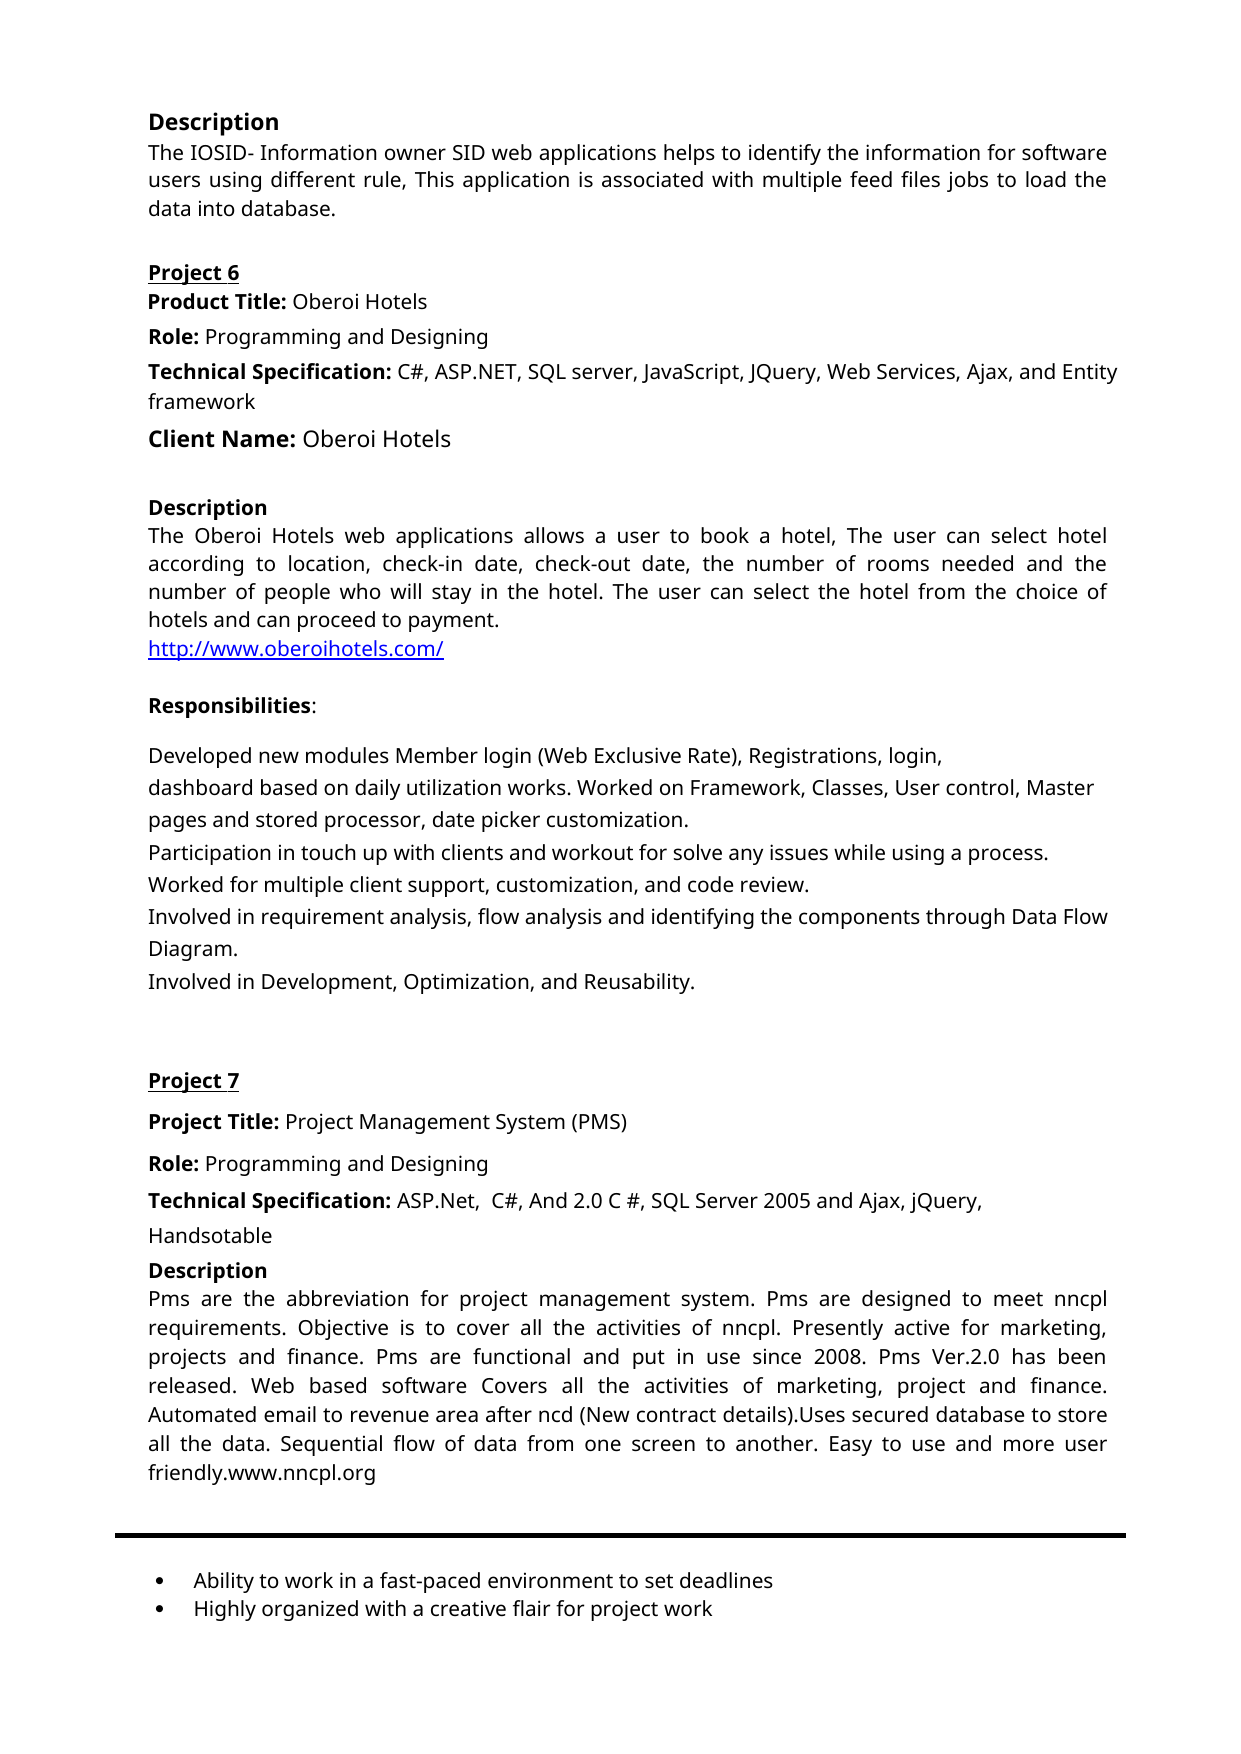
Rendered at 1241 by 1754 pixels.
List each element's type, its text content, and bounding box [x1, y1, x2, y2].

text Technical Specification: C#, ASP.NET, SQL server, JavaScript, JQuery, Web Services, Ajax, and Entity framework [148, 357, 1146, 416]
text http://www.oberoihotels.com/ [148, 634, 1146, 663]
text Role: Programming and Designing [148, 1149, 1146, 1177]
text Worked for multiple client support, customization, and code review. [148, 871, 1146, 899]
text Pms are the abbreviation for project management system. Pms are designed to meet nncpl requirements. Objective is to cover all the activities of nncpl. Presently active for marketing, projects and finance. Pms are functional and put in use since 2008. Pms Ver.2.0 has been released. Web based software Covers all the activities of marketing, project and finance. Automated email to revenue area after ncd (New contract details).Uses secured database to store all the data. Sequential flow of data from one screen to another. Easy to use and more user friendly.www.nncpl.org [148, 1284, 1109, 1486]
text Responsibilities: [142, 691, 1146, 719]
list Ability to work in a fast-paced environment to set deadlines [156, 1566, 1146, 1594]
text dashboard based on daily utilization works. Worked on Framework, Classes, User control, Master pages and stored processor, date picker customization. [148, 773, 1109, 834]
text Role: Programming and Designing [148, 322, 1146, 350]
list Highly organized with a creative flair for project work [156, 1594, 1146, 1623]
text The Oberoi Hotels web applications allows a user to book a hotel, The user can select hotel according to location, check-in date, check-out date, the number of rooms needed and the number of people who will stay in the hotel. The user can select the hotel from the choice of hotels and can proceed to payment. [148, 521, 1109, 634]
subtitle Project 6 [148, 258, 1146, 287]
subtitle Project 7 [148, 1066, 1146, 1095]
text Involved in Development, Optimization, and Reusability. [148, 967, 1146, 995]
text Technical Specification: ASP.Net, C#, And 2.0 C #, SQL Server 2005 and Ajax, jQuery, Handsotable [148, 1186, 1107, 1249]
text Description [148, 106, 1146, 137]
text Description [148, 1256, 1146, 1284]
subtitle Description [148, 493, 1146, 521]
text The IOSID- Information owner SID web applications helps to identify the information for software users using different rule, This application is associated with multiple feed files jobs to load the data into database. [148, 137, 1109, 222]
text Participation in touch up with clients and workout for solve any issues while using a process. [148, 838, 1109, 866]
text Project Title: Project Management System (PMS) [148, 1107, 1146, 1136]
text Product Title: Oberoi Hotels [142, 287, 1146, 315]
text Involved in requirement analysis, flow analysis and identifying the components through Data Flow Diagram. [148, 902, 1109, 963]
text Developed new modules Member login (Web Exclusive Rate), Registrations, login, [148, 741, 1146, 770]
text Client Name: Oberoi Hotels [148, 423, 1146, 454]
